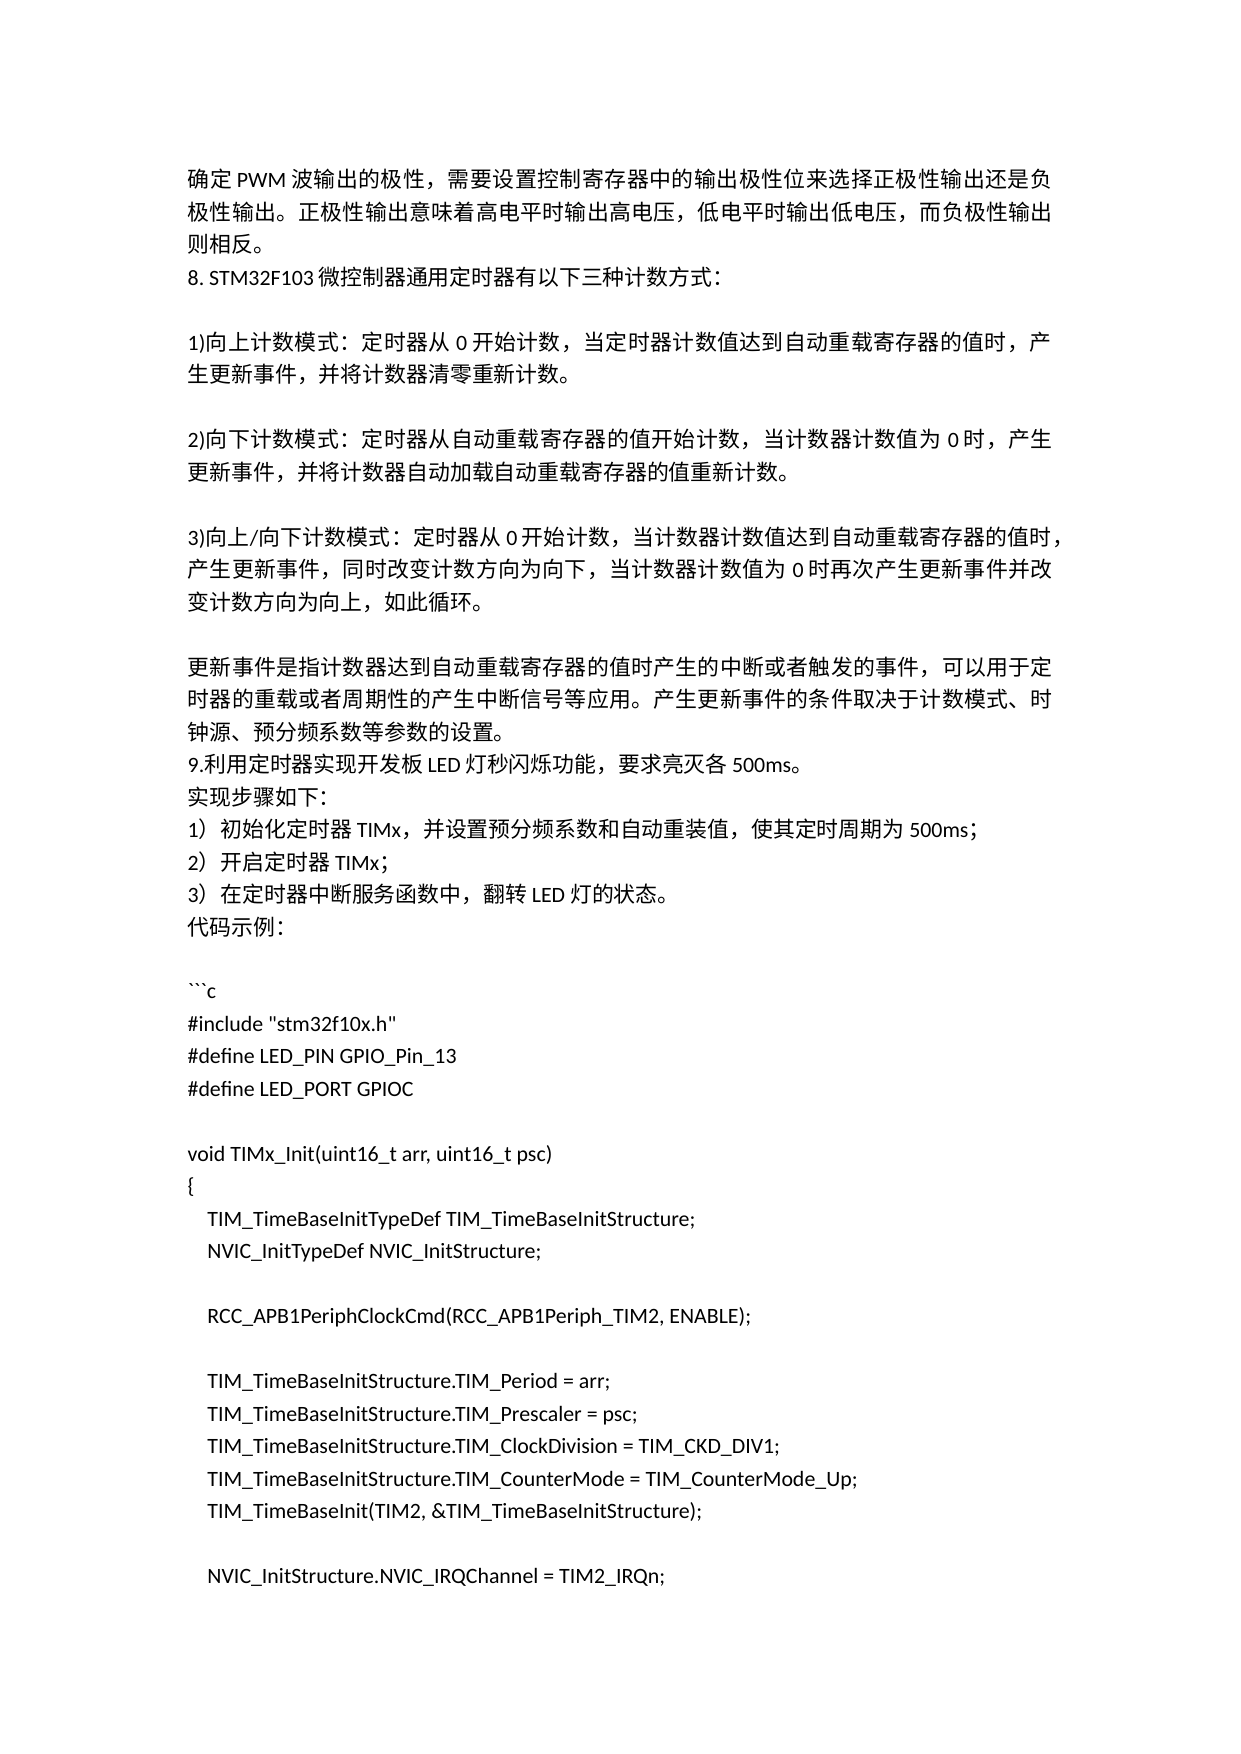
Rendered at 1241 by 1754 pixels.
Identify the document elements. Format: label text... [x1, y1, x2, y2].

text 2)向下计数模式：定时器从自动重载寄存器的值开始计数，当计数器计数值为0时，产生更新事件，并将计数器自动加载自动重载寄存器的值重新计数。 [187, 422, 1053, 487]
text void TIMx_Init(uint16_t arr, uint16_t psc) [187, 1137, 1053, 1169]
text TIM_TimeBaseInit(TIM2, &TIM_TimeBaseInitStructure); [187, 1494, 1053, 1527]
text TIM_TimeBaseInitStructure.TIM_Prescaler = psc; [187, 1397, 1053, 1429]
text 代码示例： [187, 909, 1053, 942]
text TIM_TimeBaseInitStructure.TIM_CounterMode = TIM_CounterMode_Up; [187, 1462, 1053, 1494]
text 3）在定时器中断服务函数中，翻转 LED 灯的状态。 [187, 877, 1053, 909]
text #include "stm32f10x.h" [187, 1007, 1053, 1039]
text #define LED_PIN GPIO_Pin_13 [187, 1039, 1053, 1072]
text 1）初始化定时器 TIMx，并设置预分频系数和自动重装值，使其定时周期为 500ms； [187, 812, 1053, 844]
text NVIC_InitStructure.NVIC_IRQChannel = TIM2_IRQn; [187, 1559, 1053, 1592]
text 1)向上计数模式：定时器从0开始计数，当定时器计数值达到自动重载寄存器的值时，产生更新事件，并将计数器清零重新计数。 [187, 324, 1053, 389]
text TIM_TimeBaseInitStructure.TIM_Period = arr; [187, 1364, 1053, 1397]
text 更新事件是指计数器达到自动重载寄存器的值时产生的中断或者触发的事件，可以用于定时器的重载或者周期性的产生中断信号等应用。产生更新事件的条件取决于计数模式、时钟源、预分频系数等参数的设置。 [187, 649, 1053, 747]
text 8. STM32F103微控制器通用定时器有以下三种计数方式： [187, 259, 1053, 292]
text 确定PWM波输出的极性，需要设置控制寄存器中的输出极性位来选择正极性输出还是负极性输出。正极性输出意味着高电平时输出高电压，低电平时输出低电压，而负极性输出则相反。 [187, 162, 1053, 259]
text ```c [187, 974, 1053, 1007]
text TIM_TimeBaseInitStructure.TIM_ClockDivision = TIM_CKD_DIV1; [187, 1429, 1053, 1462]
text { [187, 1169, 1053, 1202]
text 3)向上/向下计数模式：定时器从0开始计数，当计数器计数值达到自动重载寄存器的值时，产生更新事件，同时改变计数方向为向下，当计数器计数值为0时再次产生更新事件并改变计数方向为向上，如此循环。 [187, 519, 1053, 617]
text 实现步骤如下： [187, 779, 1053, 812]
text TIM_TimeBaseInitTypeDef TIM_TimeBaseInitStructure; [187, 1202, 1053, 1234]
text #define LED_PORT GPIOC [187, 1072, 1053, 1104]
text RCC_APB1PeriphClockCmd(RCC_APB1Periph_TIM2, ENABLE); [187, 1299, 1053, 1332]
text 9.利用定时器实现开发板LED灯秒闪烁功能，要求亮灭各500ms。 [187, 747, 1053, 779]
text NVIC_InitTypeDef NVIC_InitStructure; [187, 1234, 1053, 1267]
text 2）开启定时器 TIMx； [187, 844, 1053, 877]
